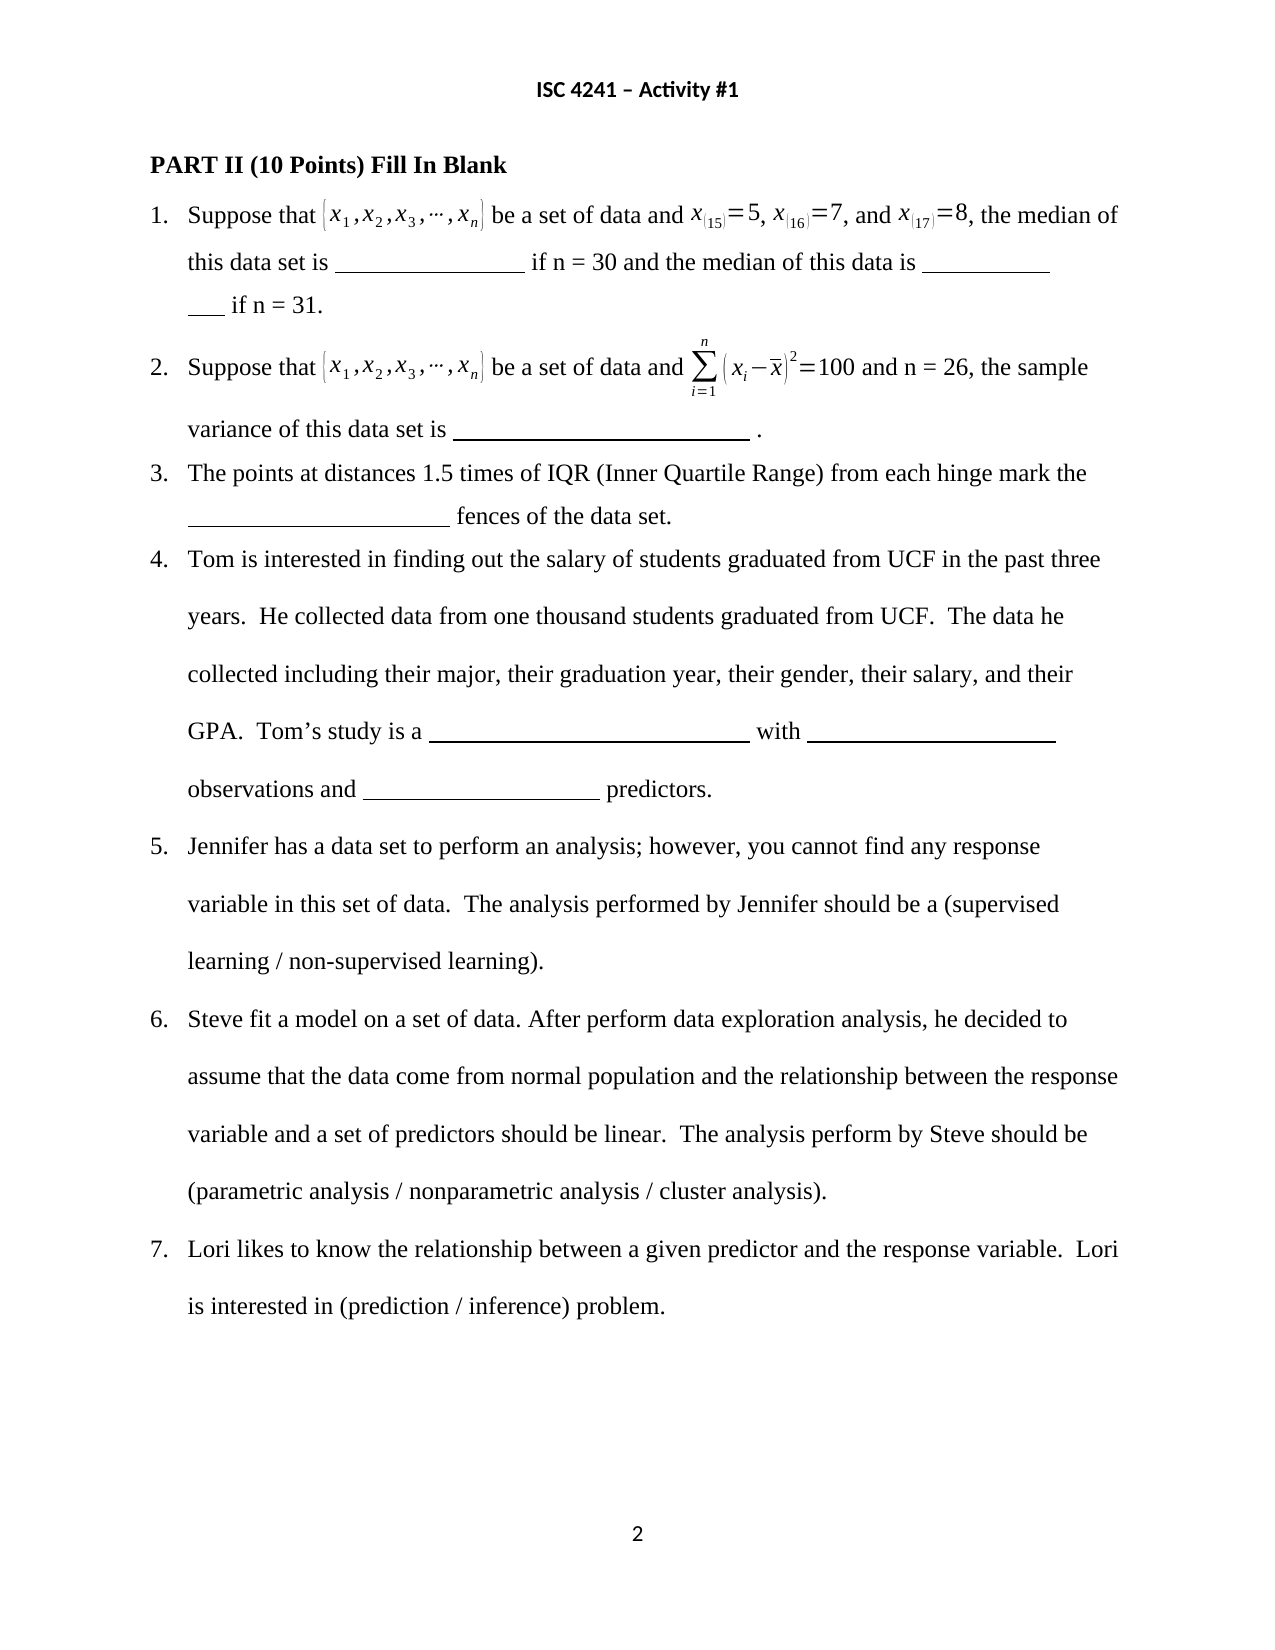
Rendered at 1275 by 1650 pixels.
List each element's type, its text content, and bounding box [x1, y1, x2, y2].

list Jennifer has a data set to perform an analysis; however, you cannot find any response variable in this set of data. The analysis performed by Jennifer should be a (supervised learning / non-supervised learning). [150, 831, 1125, 975]
text PART II (10 Points) Fill In Blank [150, 150, 1125, 179]
list Tom is interested in finding out the salary of students graduated from UCF in the past three years. He collected data from one thousand students graduated from UCF. The data he collected including their major, their graduation year, their gender, their salary, and their GPA. Tom’s study is a with observations and predictors. [150, 544, 1125, 803]
list Lori likes to know the relationship between a given predictor and the response variable. Lori is interested in (prediction / inference) problem. [150, 1234, 1125, 1320]
list The points at distances 1.5 times of IQR (Inner Quartile Range) from each hinge mark the fences of the data set. [150, 458, 1125, 529]
list Steve fit a model on a set of data. After perform data exploration analysis, he decided to assume that the data come from normal population and the relationship between the response variable and a set of predictors should be linear. The analysis perform by Steve should be (parametric analysis / nonparametric analysis / cluster analysis). [150, 1004, 1125, 1205]
list Suppose that be a set of data and and n = 26, the sample variance of this data set is . [150, 333, 1125, 443]
list Suppose that be a set of data and , , and , the median of this data set is if n = 30 and the median of this data is if n = 31. [150, 198, 1125, 318]
